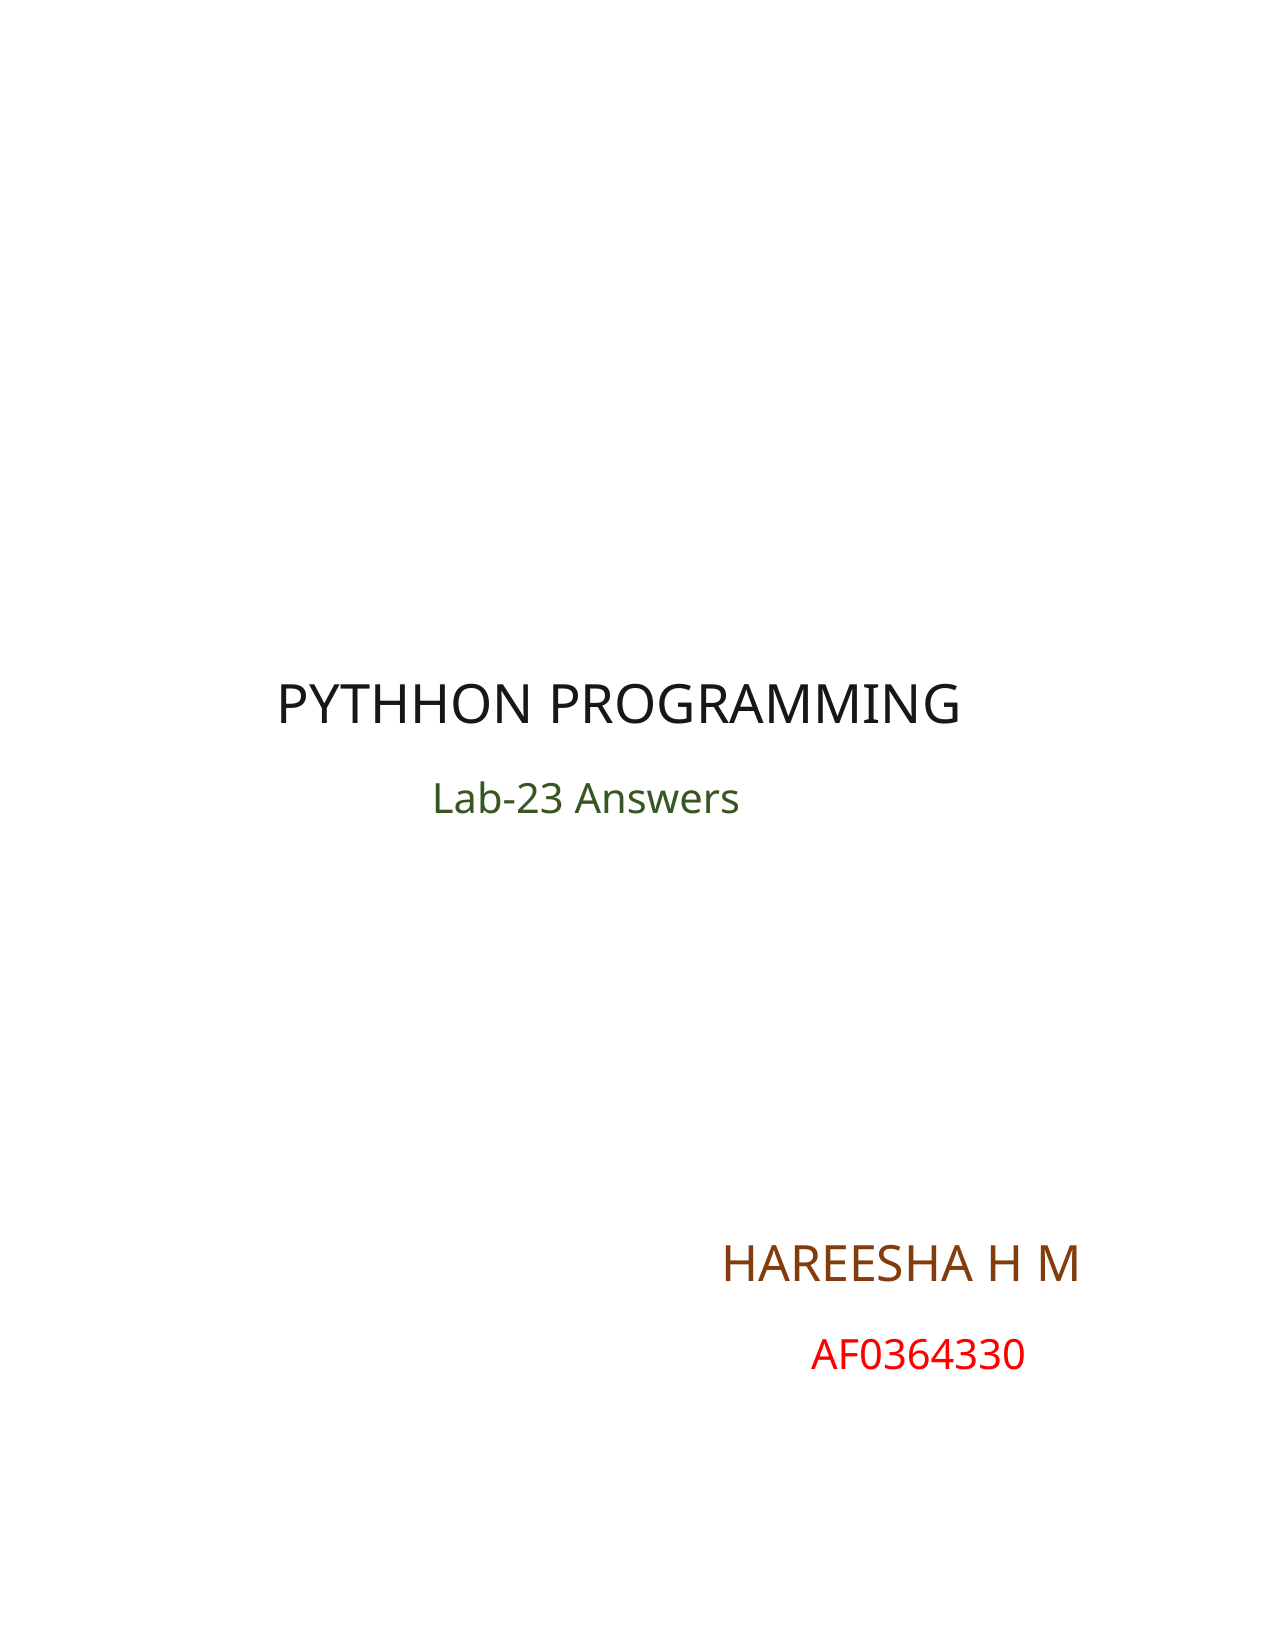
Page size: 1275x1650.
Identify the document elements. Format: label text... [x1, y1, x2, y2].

text PYTHHON PROGRAMMING [150, 666, 1125, 739]
text HAREESHA H M [150, 1228, 1125, 1296]
text Lab-23 Answers [150, 769, 1125, 826]
text AF0364330 [150, 1325, 1125, 1382]
